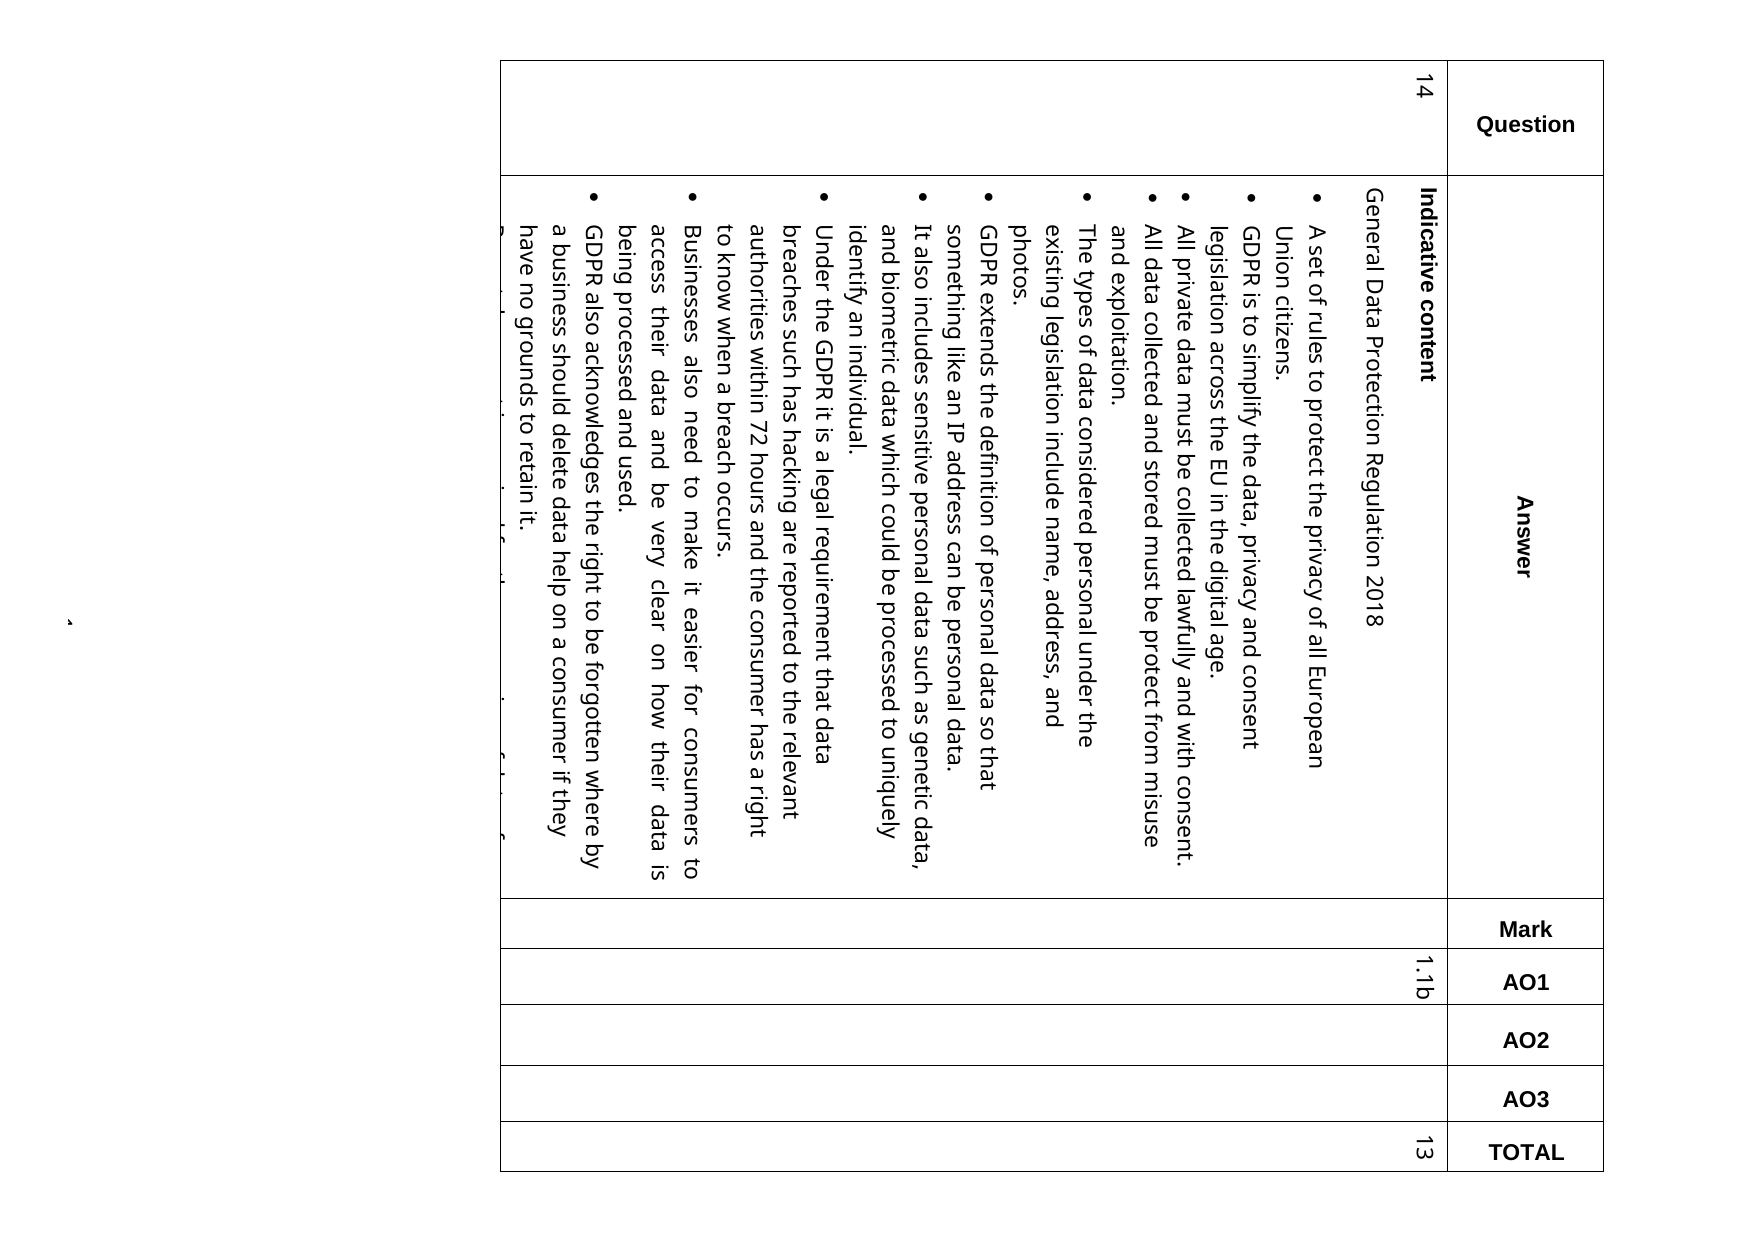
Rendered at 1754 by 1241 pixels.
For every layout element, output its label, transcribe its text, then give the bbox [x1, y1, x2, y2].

table_cell Indicative content General Data Protection Regulation 2018 A set of rules to protect the privacy of all European Union citizens. GDPR is to simplify the data, privacy and consent legislation across the EU in the digital age. All private data must be collected lawfully and with consent. All data collected and stored must be protect from misuse and exploitation. The types of data considered personal under the existing legislation include name, address, and photos. GDPR extends the definition of personal data so that something like an IP address can be personal data. It also includes sensitive personal data such as genetic data, and biometric data which could be processed to uniquely identify an individual. Under the GDPR it is a legal requirement that data breaches such has hacking are reported to the relevant authorities within 72 hours and the consumer has a right to know when a breach occurs. Businesses also need to make it easier for consumers to access their data and be very clear on how their data is being processed and used. GDPR also acknowledges the right to be forgotten where by a business should delete data help on a consumer if they have no grounds to retain it. Parental consent is required for the processing of data of under 16-year olds. Data processors can be directly liable for the security of personal data. [501, 176, 1447, 898]
table_cell AO1 [1448, 949, 1603, 1004]
table_cell [501, 1066, 1447, 1121]
table_cell 1.1b [501, 949, 1447, 1004]
table_cell AO2 [1448, 1005, 1603, 1064]
table_header Question [1448, 61, 1603, 175]
table_cell 13 [501, 1122, 1447, 1171]
table_cell Answer [1448, 176, 1603, 898]
table_cell Mark [1448, 899, 1603, 948]
table_cell TOTAL [1448, 1122, 1603, 1171]
table_header 14 [501, 61, 1447, 175]
table_cell [501, 899, 1447, 948]
table_cell AO3 [1448, 1066, 1603, 1121]
table_cell [501, 1005, 1447, 1064]
